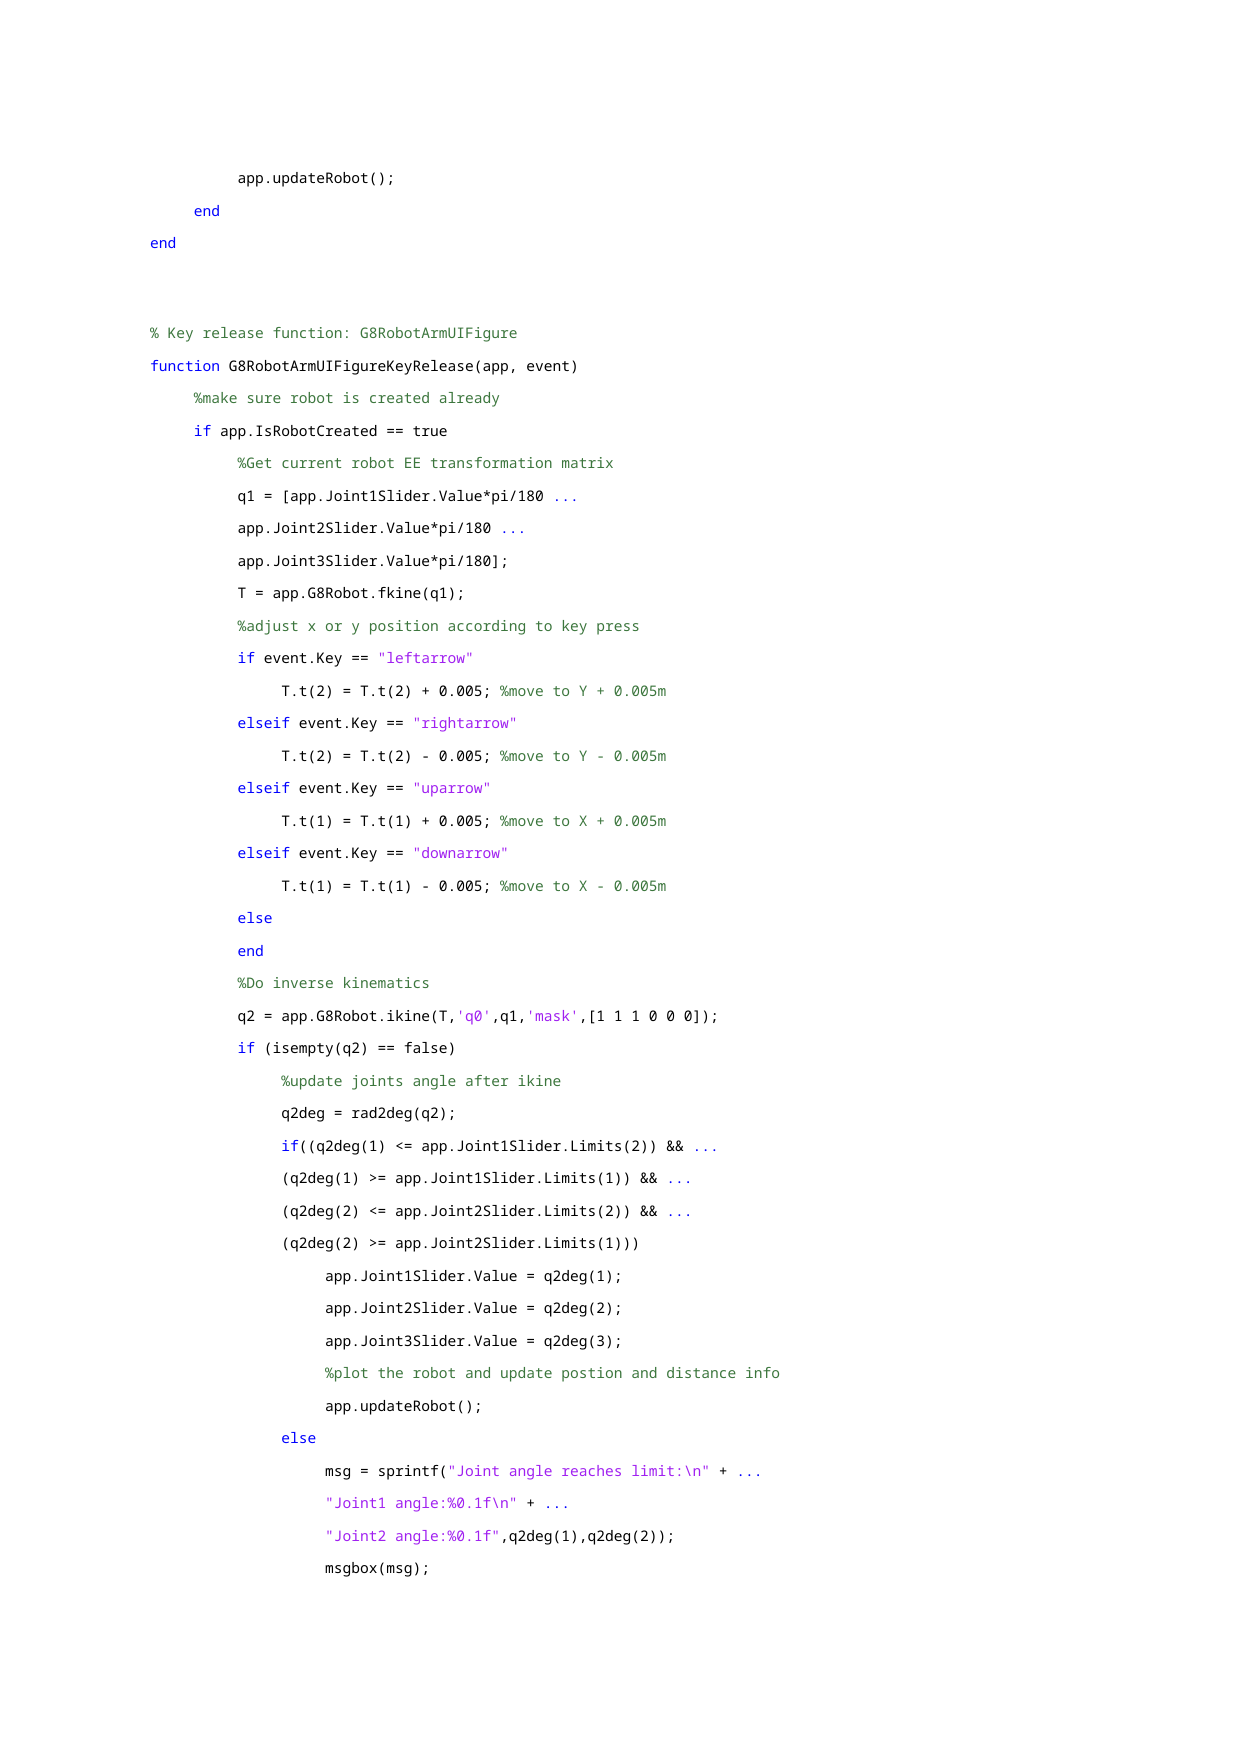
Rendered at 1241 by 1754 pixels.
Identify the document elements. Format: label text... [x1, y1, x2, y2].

text app.updateRobot(); [194, 162, 1090, 194]
text % Key release function: G8RobotArmUIFigure [150, 317, 1090, 349]
text end [150, 194, 1090, 227]
text %adjust x or y position according to key press [194, 609, 1090, 642]
text q2deg = rad2deg(q2); [237, 1097, 1090, 1129]
text app.Joint2Slider.Value = q2deg(2); [281, 1292, 1090, 1324]
text app.Joint3Slider.Value*pi/180]; [194, 544, 1090, 577]
text T = app.G8Robot.fkine(q1); [194, 577, 1090, 609]
text q2 = app.G8Robot.ikine(T,'q0',q1,'mask',[1 1 1 0 0 0]); [194, 999, 1090, 1032]
text end [194, 934, 1090, 967]
text app.Joint3Slider.Value = q2deg(3); [281, 1324, 1090, 1357]
text end [150, 227, 1090, 259]
text if((q2deg(1) <= app.Joint1Slider.Limits(2)) && ... [237, 1129, 1090, 1162]
text "Joint1 angle:%0.1f\n" + ... [281, 1487, 1090, 1519]
text if event.Key == "leftarrow" [194, 642, 1090, 674]
text (q2deg(2) >= app.Joint2Slider.Limits(1))) [237, 1227, 1090, 1259]
text else [237, 1422, 1090, 1454]
text T.t(2) = T.t(2) - 0.005; %move to Y - 0.005m [237, 739, 1090, 772]
text if app.IsRobotCreated == true [150, 414, 1090, 447]
text app.Joint1Slider.Value = q2deg(1); [281, 1259, 1090, 1292]
text elseif event.Key == "rightarrow" [194, 707, 1090, 739]
text %Get current robot EE transformation matrix [194, 447, 1090, 479]
text else [194, 902, 1090, 934]
text T.t(1) = T.t(1) + 0.005; %move to X + 0.005m [237, 804, 1090, 837]
text if (isempty(q2) == false) [194, 1032, 1090, 1064]
text q1 = [app.Joint1Slider.Value*pi/180 ... [194, 479, 1090, 512]
text "Joint2 angle:%0.1f",q2deg(1),q2deg(2)); [281, 1519, 1090, 1552]
text %make sure robot is created already [150, 382, 1090, 414]
text T.t(1) = T.t(1) - 0.005; %move to X - 0.005m [237, 869, 1090, 902]
text elseif event.Key == "downarrow" [194, 837, 1090, 869]
text %update joints angle after ikine [237, 1064, 1090, 1097]
text elseif event.Key == "uparrow" [194, 772, 1090, 804]
text (q2deg(1) >= app.Joint1Slider.Limits(1)) && ... [237, 1162, 1090, 1194]
text (q2deg(2) <= app.Joint2Slider.Limits(2)) && ... [237, 1194, 1090, 1227]
text %plot the robot and update postion and distance info [281, 1357, 1090, 1389]
text app.Joint2Slider.Value*pi/180 ... [194, 512, 1090, 544]
text app.updateRobot(); [281, 1389, 1090, 1422]
text msgbox(msg); [281, 1552, 1090, 1584]
text T.t(2) = T.t(2) + 0.005; %move to Y + 0.005m [237, 674, 1090, 707]
text %Do inverse kinematics [194, 967, 1090, 999]
text function G8RobotArmUIFigureKeyRelease(app, event) [150, 349, 1090, 382]
text msg = sprintf("Joint angle reaches limit:\n" + ... [281, 1454, 1090, 1487]
